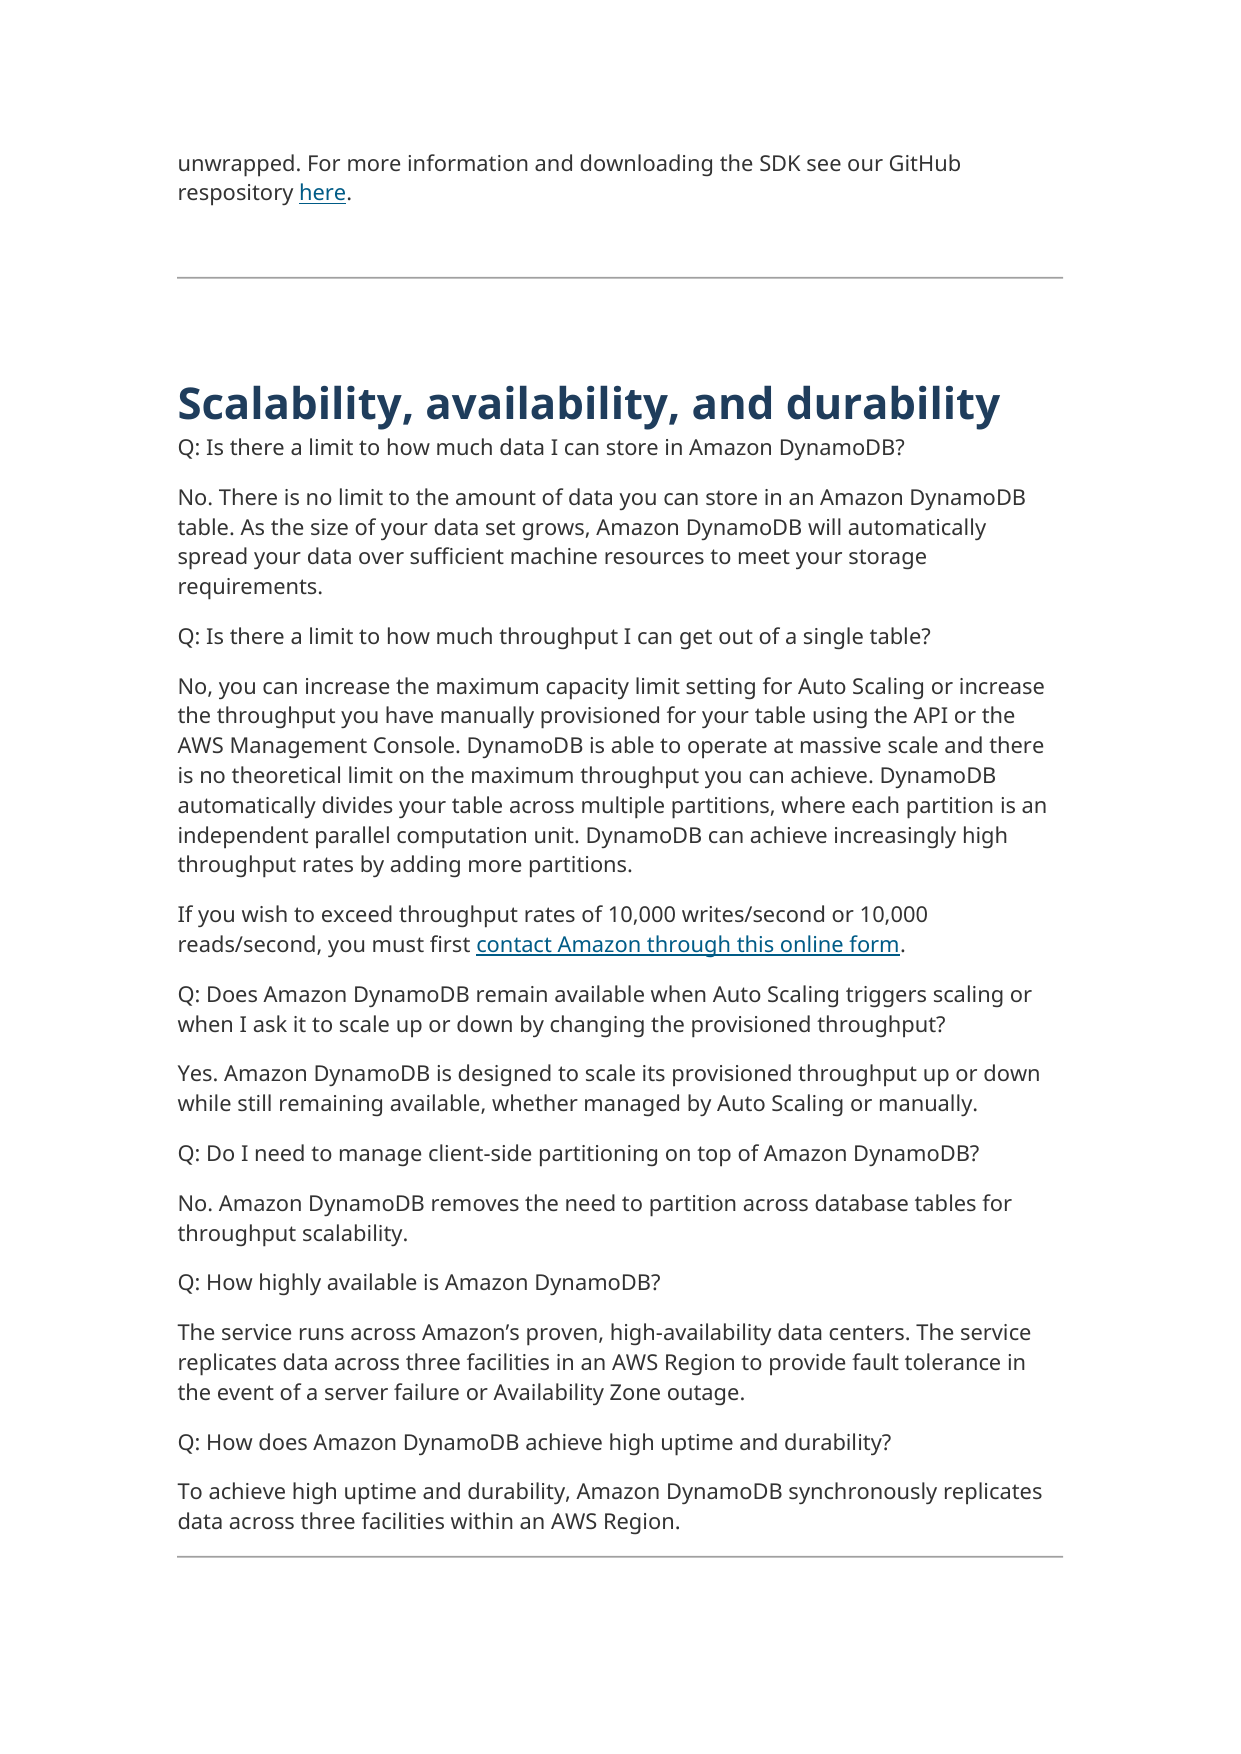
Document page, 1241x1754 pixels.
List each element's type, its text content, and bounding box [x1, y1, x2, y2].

text No. There is no limit to the amount of data you can store in an Amazon DynamoDB table. As the size of your data set grows, Amazon DynamoDB will automatically spread your data over sufficient machine resources to meet your storage requirements. [177, 482, 1063, 601]
text Q: How highly available is Amazon DynamoDB? [177, 1267, 1063, 1297]
text No. Amazon DynamoDB removes the need to partition across database tables for throughput scalability. [177, 1188, 1063, 1247]
text No, you can increase the maximum capacity limit setting for Auto Scaling or increase the throughput you have manually provisioned for your table using the API or the AWS Management Console. DynamoDB is able to operate at massive scale and there is no theoretical limit on the maximum throughput you can achieve. DynamoDB automatically divides your table across multiple partitions, where each partition is an independent parallel computation unit. DynamoDB can achieve increasingly high throughput rates by adding more partitions. [177, 671, 1063, 879]
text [177, 148, 1063, 207]
text Q: Is there a limit to how much data I can store in Amazon DynamoDB? [177, 432, 1063, 462]
subtitle Scalability, availability, and durability [177, 372, 1063, 432]
text Yes. Amazon DynamoDB is designed to scale its provisioned throughput up or down while still remaining available, whether managed by Auto Scaling or manually. [177, 1058, 1063, 1118]
text To achieve high uptime and durability, Amazon DynamoDB synchronously replicates data across three facilities within an AWS Region. [177, 1476, 1063, 1536]
text Q: How does Amazon DynamoDB achieve high uptime and durability? [177, 1427, 1063, 1456]
text If you wish to exceed throughput rates of 10,000 writes/second or 10,000 reads/second, you must first contact Amazon through this online form. [177, 899, 1063, 959]
text Q: Does Amazon DynamoDB remain available when Auto Scaling triggers scaling or when I ask it to scale up or down by changing the provisioned throughput? [177, 979, 1063, 1038]
text Q: Do I need to manage client-side partitioning on top of Amazon DynamoDB? [177, 1138, 1063, 1168]
text Q: Is there a limit to how much throughput I can get out of a single table? [177, 621, 1063, 651]
text The service runs across Amazon’s proven, high-availability data centers. The service replicates data across three facilities in an AWS Region to provide fault tolerance in the event of a server failure or Availability Zone outage. [177, 1317, 1063, 1407]
